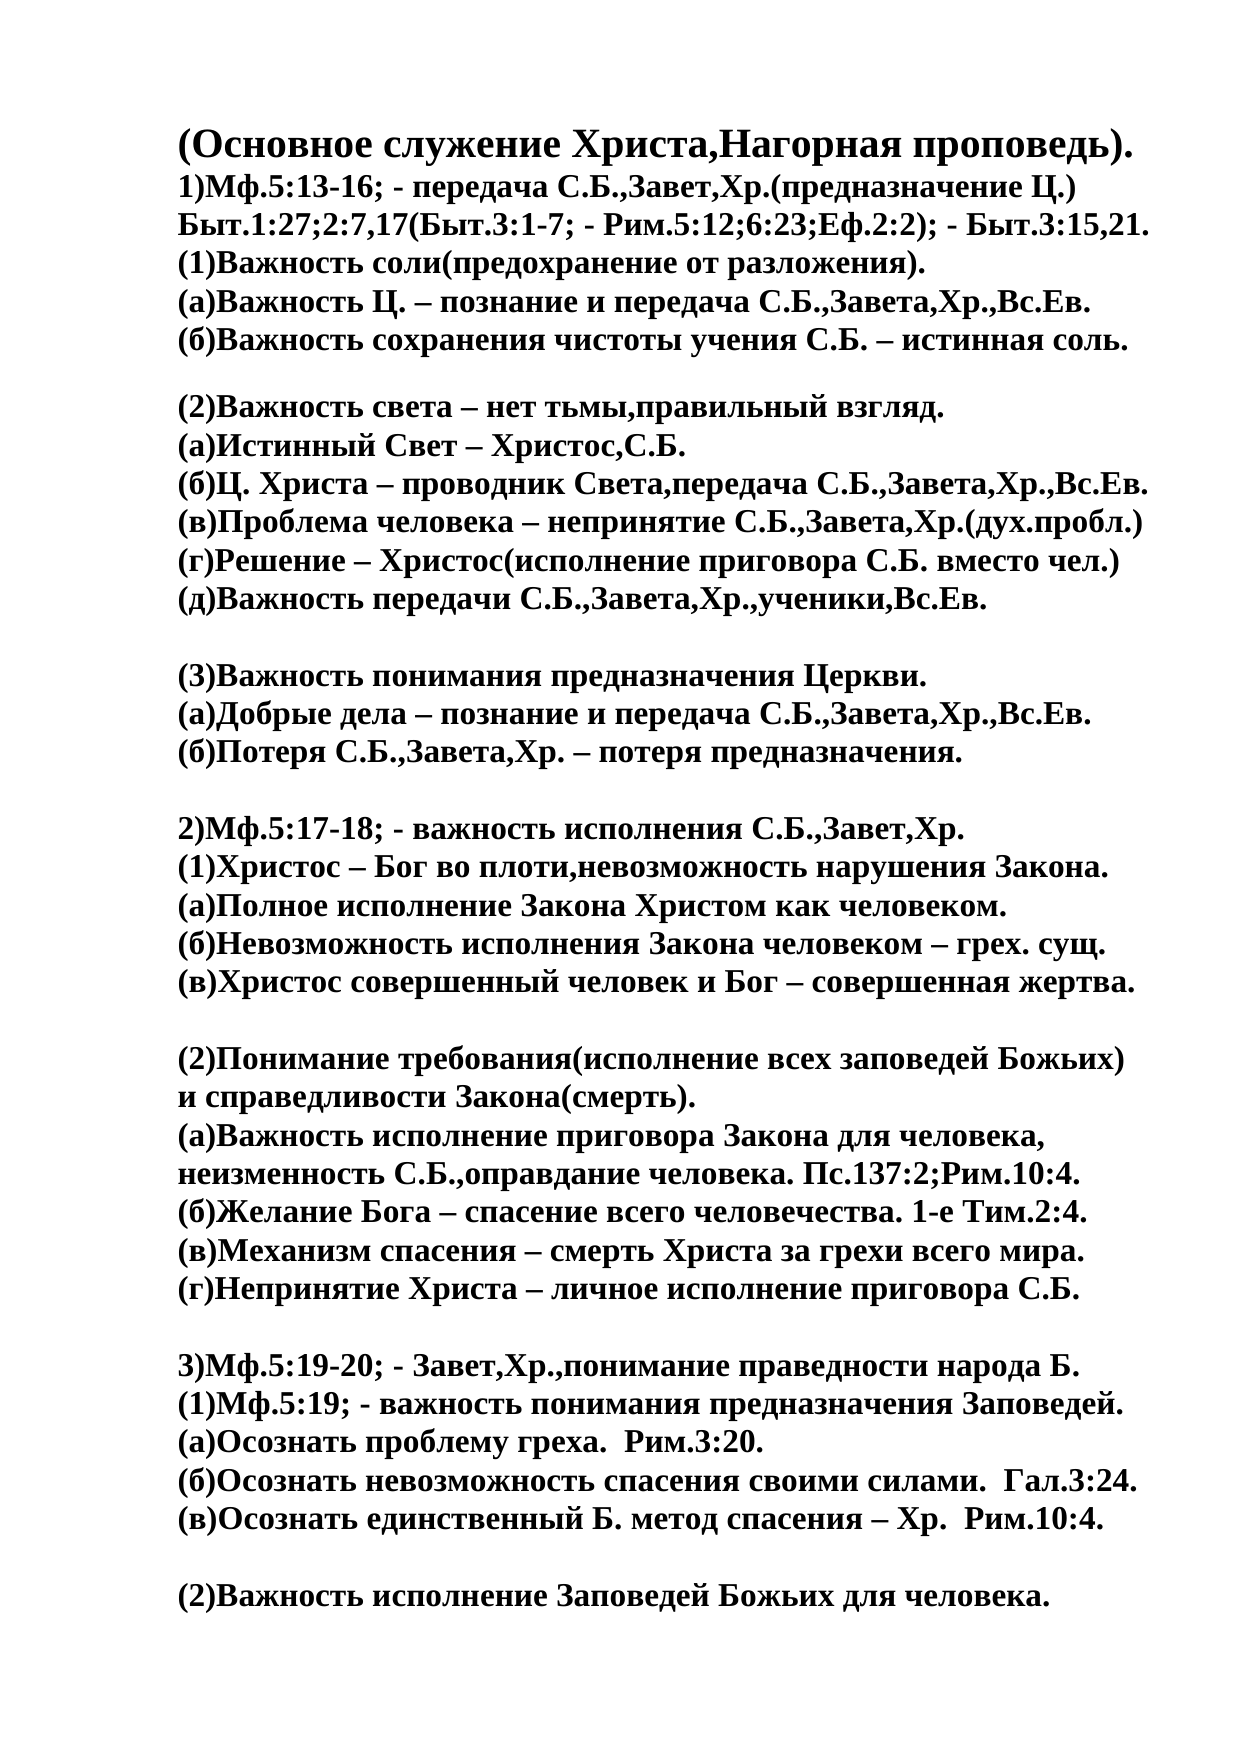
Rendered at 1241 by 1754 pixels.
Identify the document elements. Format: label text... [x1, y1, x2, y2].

text (б)Важность сохранения чистоты учения С.Б. – истинная соль. [177, 319, 1152, 358]
text (в)Осознать единственный Б. метод спасения – Хр. Рим.10:4. [177, 1498, 1152, 1536]
text Быт.1:27;2:7,17(Быт.3:1-7; - Рим.5:12;6:23;Еф.2:2); - Быт.3:15,21. [177, 204, 1152, 243]
text (в)Проблема человека – непринятие С.Б.,Завета,Хр.(дух.пробл.) [177, 501, 1152, 540]
text (б)Потеря С.Б.,Завета,Хр. – потеря предназначения. [177, 731, 1152, 770]
text (а)Осознать проблему греха. Рим.3:20. [177, 1421, 1152, 1460]
text (3)Важность понимания предназначения Церкви. [177, 655, 1152, 693]
text (1)Важность соли(предохранение от разложения). [177, 243, 1152, 281]
text (в)Механизм спасения – смерть Христа за грехи всего мира. [177, 1230, 1152, 1268]
text 1)Мф.5:13-16; - передача С.Б.,Завет,Хр.(предназначение Ц.) [177, 166, 1152, 204]
text (а)Добрые дела – познание и передача С.Б.,Завета,Хр.,Вс.Ев. [177, 693, 1152, 731]
text (б)Осознать невозможность спасения своими силами. Гал.3:24. [177, 1460, 1152, 1498]
text 2)Мф.5:17-18; - важность исполнения С.Б.,Завет,Хр. [177, 808, 1152, 846]
text (а)Важность Ц. – познание и передача С.Б.,Завета,Хр.,Вс.Ев. [177, 281, 1152, 319]
text (1)Мф.5:19; - важность понимания предназначения Заповедей. [177, 1383, 1152, 1421]
text (б)Желание Бога – спасение всего человечества. 1-е Тим.2:4. [177, 1191, 1152, 1230]
text (в)Христос совершенный человек и Бог – совершенная жертва. [177, 961, 1152, 1000]
text (2)Важность света – нет тьмы,правильный взгляд. [177, 386, 1152, 425]
text (а)Полное исполнение Закона Христом как человеком. [177, 885, 1152, 923]
text (д)Важность передачи С.Б.,Завета,Хр.,ученики,Вс.Ев. [177, 578, 1152, 616]
text 3)Мф.5:19-20; - Завет,Хр.,понимание праведности народа Б. [177, 1345, 1152, 1383]
text неизменность С.Б.,оправдание человека. Пс.137:2;Рим.10:4. [177, 1153, 1152, 1191]
text (а)Истинный Свет – Христос,С.Б. [177, 425, 1152, 463]
text (г)Решение – Христос(исполнение приговора С.Б. вместо чел.) [177, 540, 1152, 578]
text (2)Понимание требования(исполнение всех заповедей Божьих) и справедливости Закона(смерть). [177, 1038, 1152, 1115]
text (б)Ц. Христа – проводник Света,передача С.Б.,Завета,Хр.,Вс.Ев. [177, 463, 1152, 501]
text (2)Важность исполнение Заповедей Божьих для человека. [177, 1575, 1152, 1613]
text (Основное служение Христа,Нагорная проповедь). [177, 118, 1152, 166]
text (б)Невозможность исполнения Закона человеком – грех. сущ. [177, 923, 1152, 961]
text (1)Христос – Бог во плоти,невозможность нарушения Закона. [177, 846, 1152, 885]
text (а)Важность исполнение приговора Закона для человека, [177, 1115, 1152, 1153]
text (г)Непринятие Христа – личное исполнение приговора С.Б. [177, 1268, 1152, 1306]
